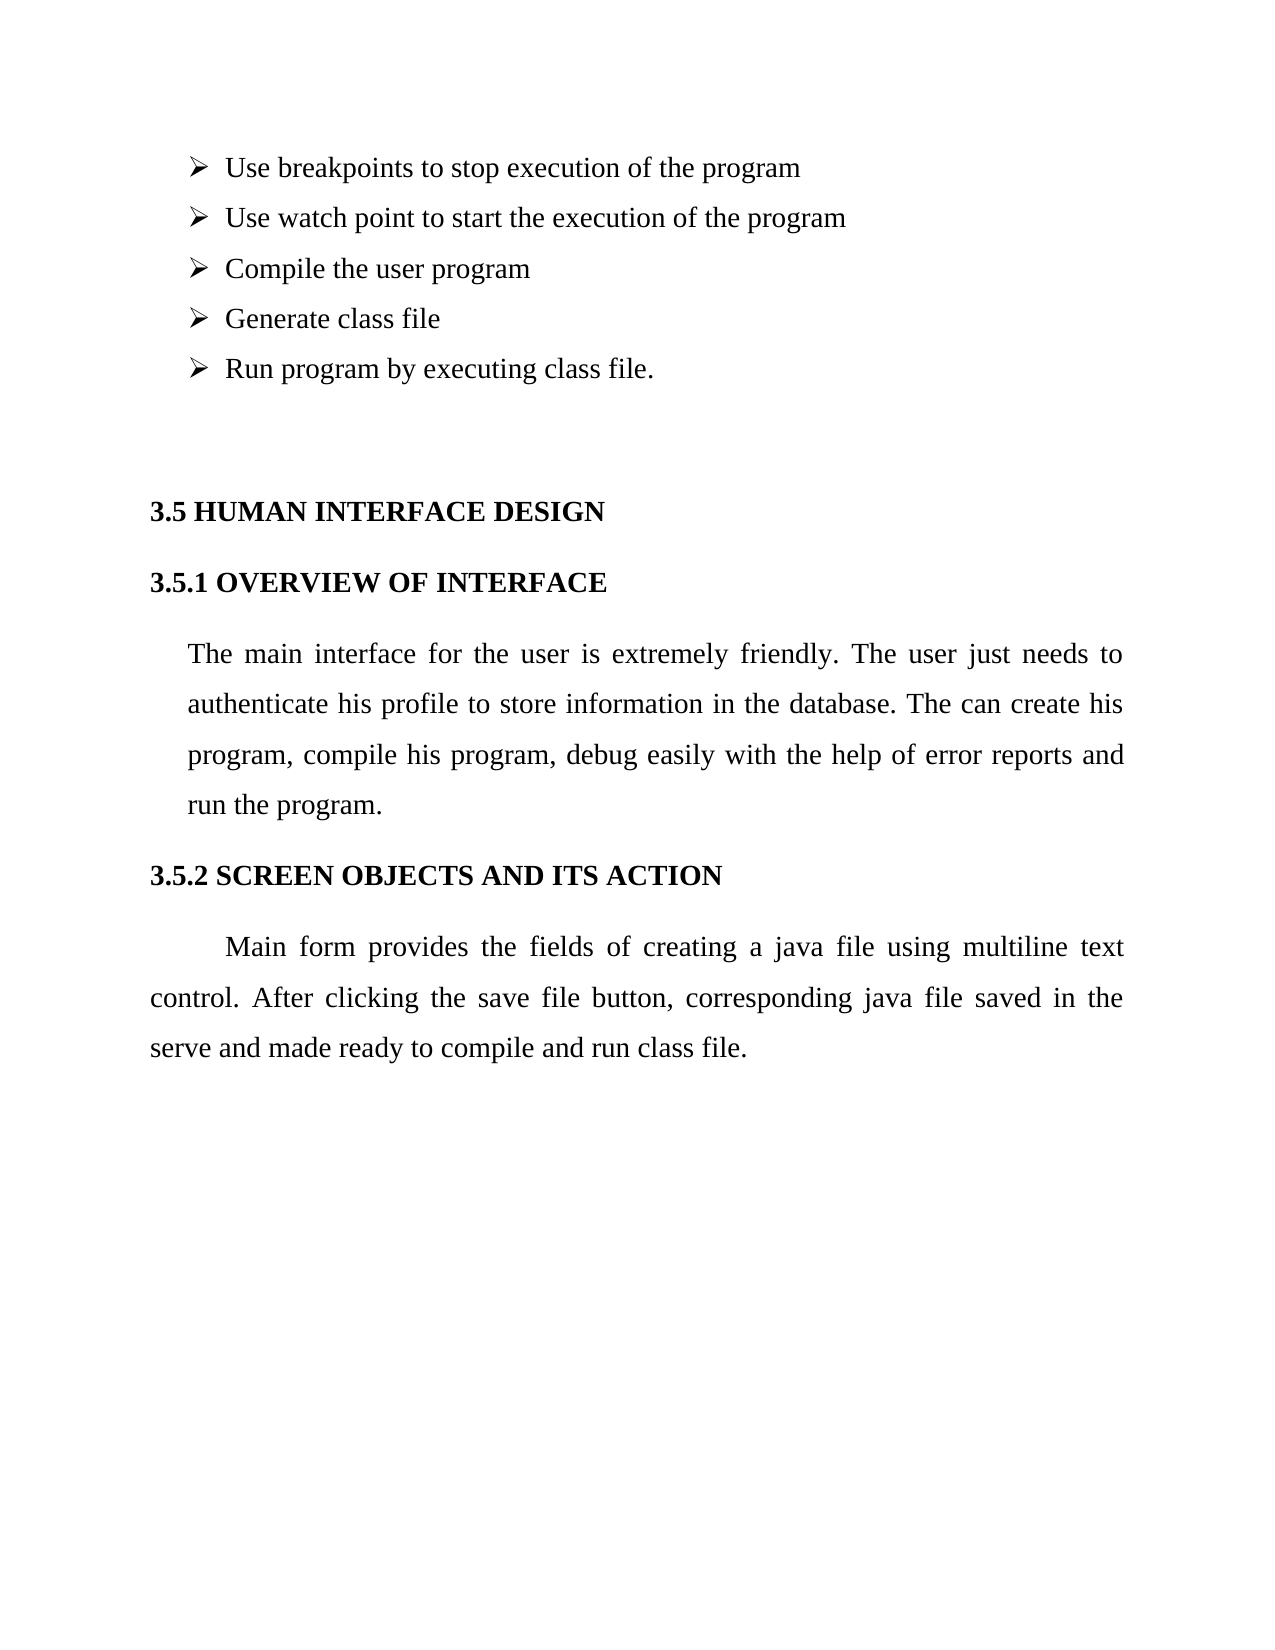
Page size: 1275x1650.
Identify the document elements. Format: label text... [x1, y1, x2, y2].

text 3.5.1 OVERVIEW OF INTERFACE [150, 565, 1125, 599]
text The main interface for the user is extremely friendly. The user just needs to authenticate his profile to store information in the database. The can create his program, compile his program, debug easily with the help of error reports and run the program. [187, 636, 1125, 821]
list Generate class file [187, 301, 1125, 335]
text 3.5.2 SCREEN OBJECTS AND ITS ACTION [150, 858, 1125, 892]
list Run program by executing class file. [187, 352, 1125, 385]
text Main form provides the fields of creating a java file using multiline text control. After clicking the save file button, corresponding java file saved in the serve and made ready to compile and run class file. [150, 929, 1125, 1064]
list Compile the user program [187, 251, 1125, 284]
list Use breakpoints to stop execution of the program [187, 150, 1125, 184]
list Use watch point to start the execution of the program [187, 200, 1125, 234]
text 3.5 HUMAN INTERFACE DESIGN [150, 494, 1125, 528]
